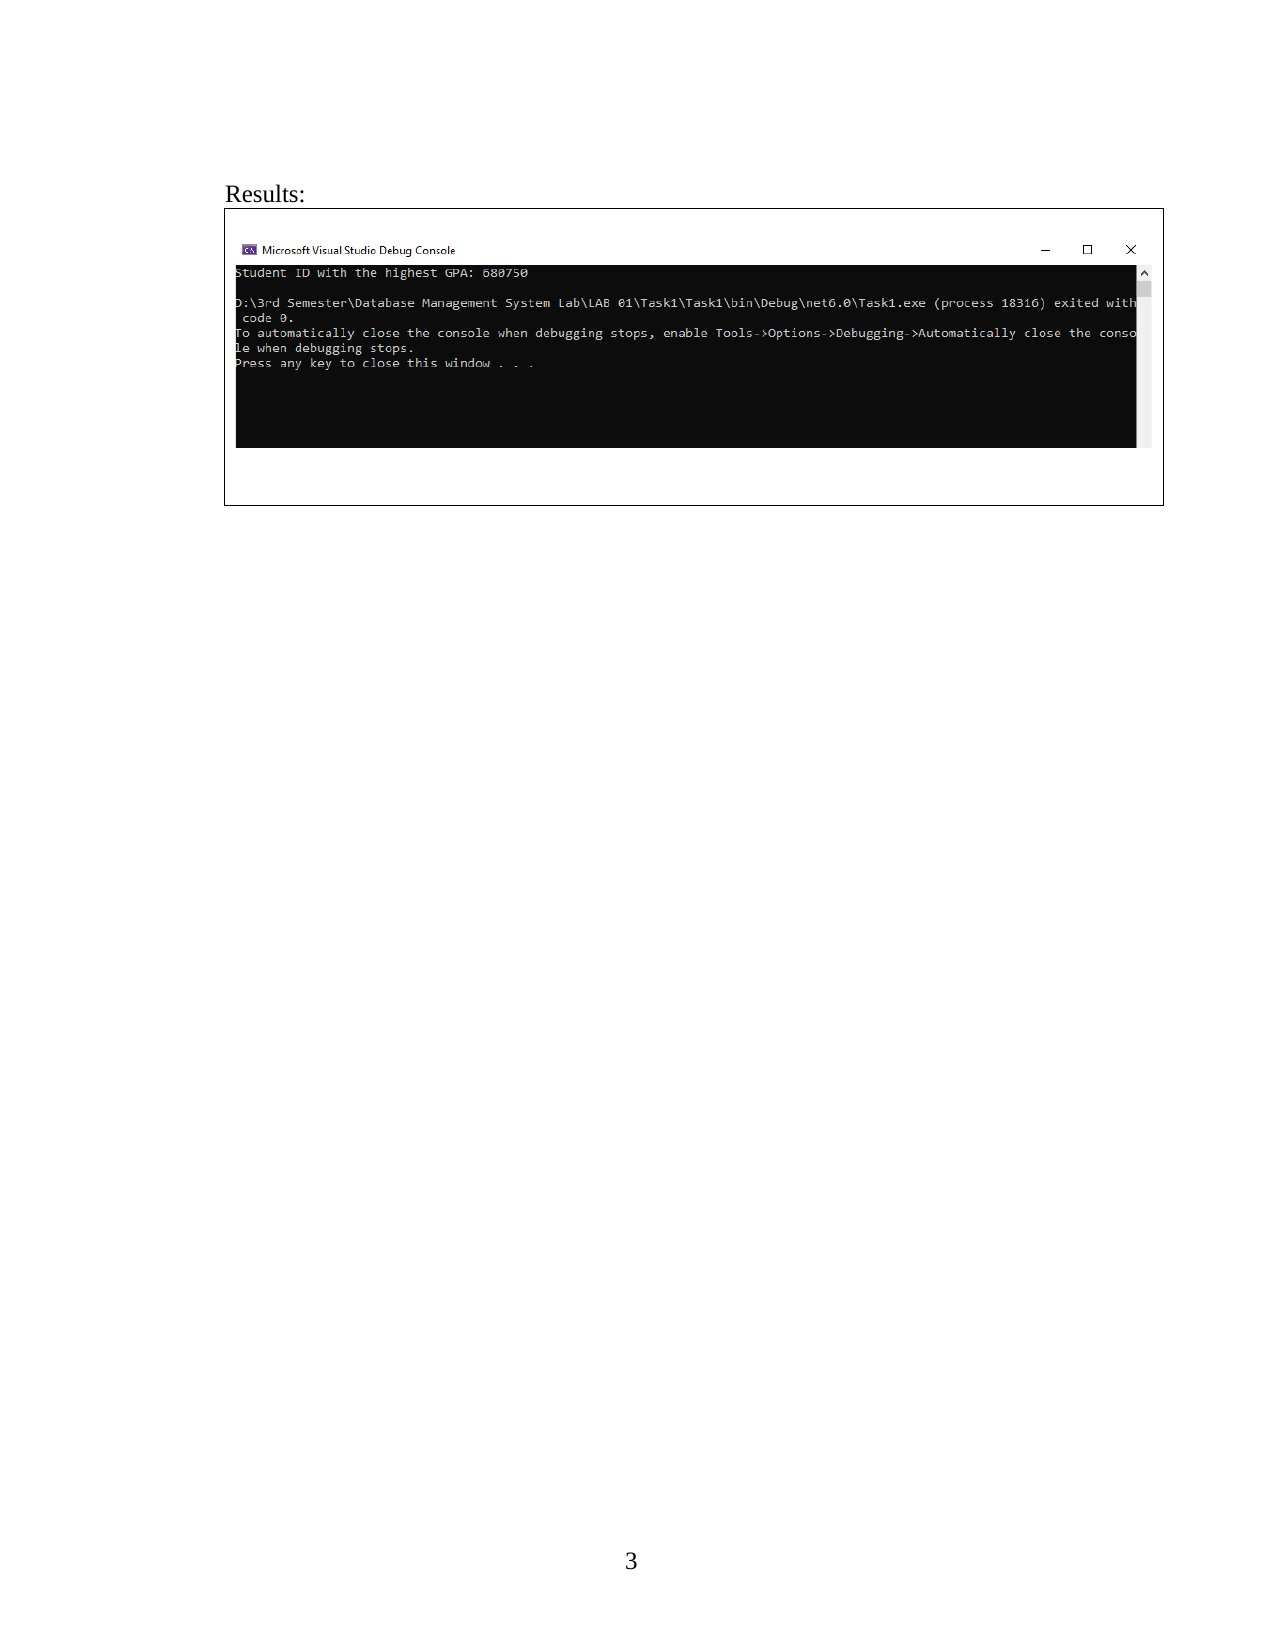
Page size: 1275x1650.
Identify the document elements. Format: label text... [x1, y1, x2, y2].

picture [235, 237, 1152, 448]
text Results: [225, 179, 1087, 207]
table_header [225, 209, 1163, 505]
